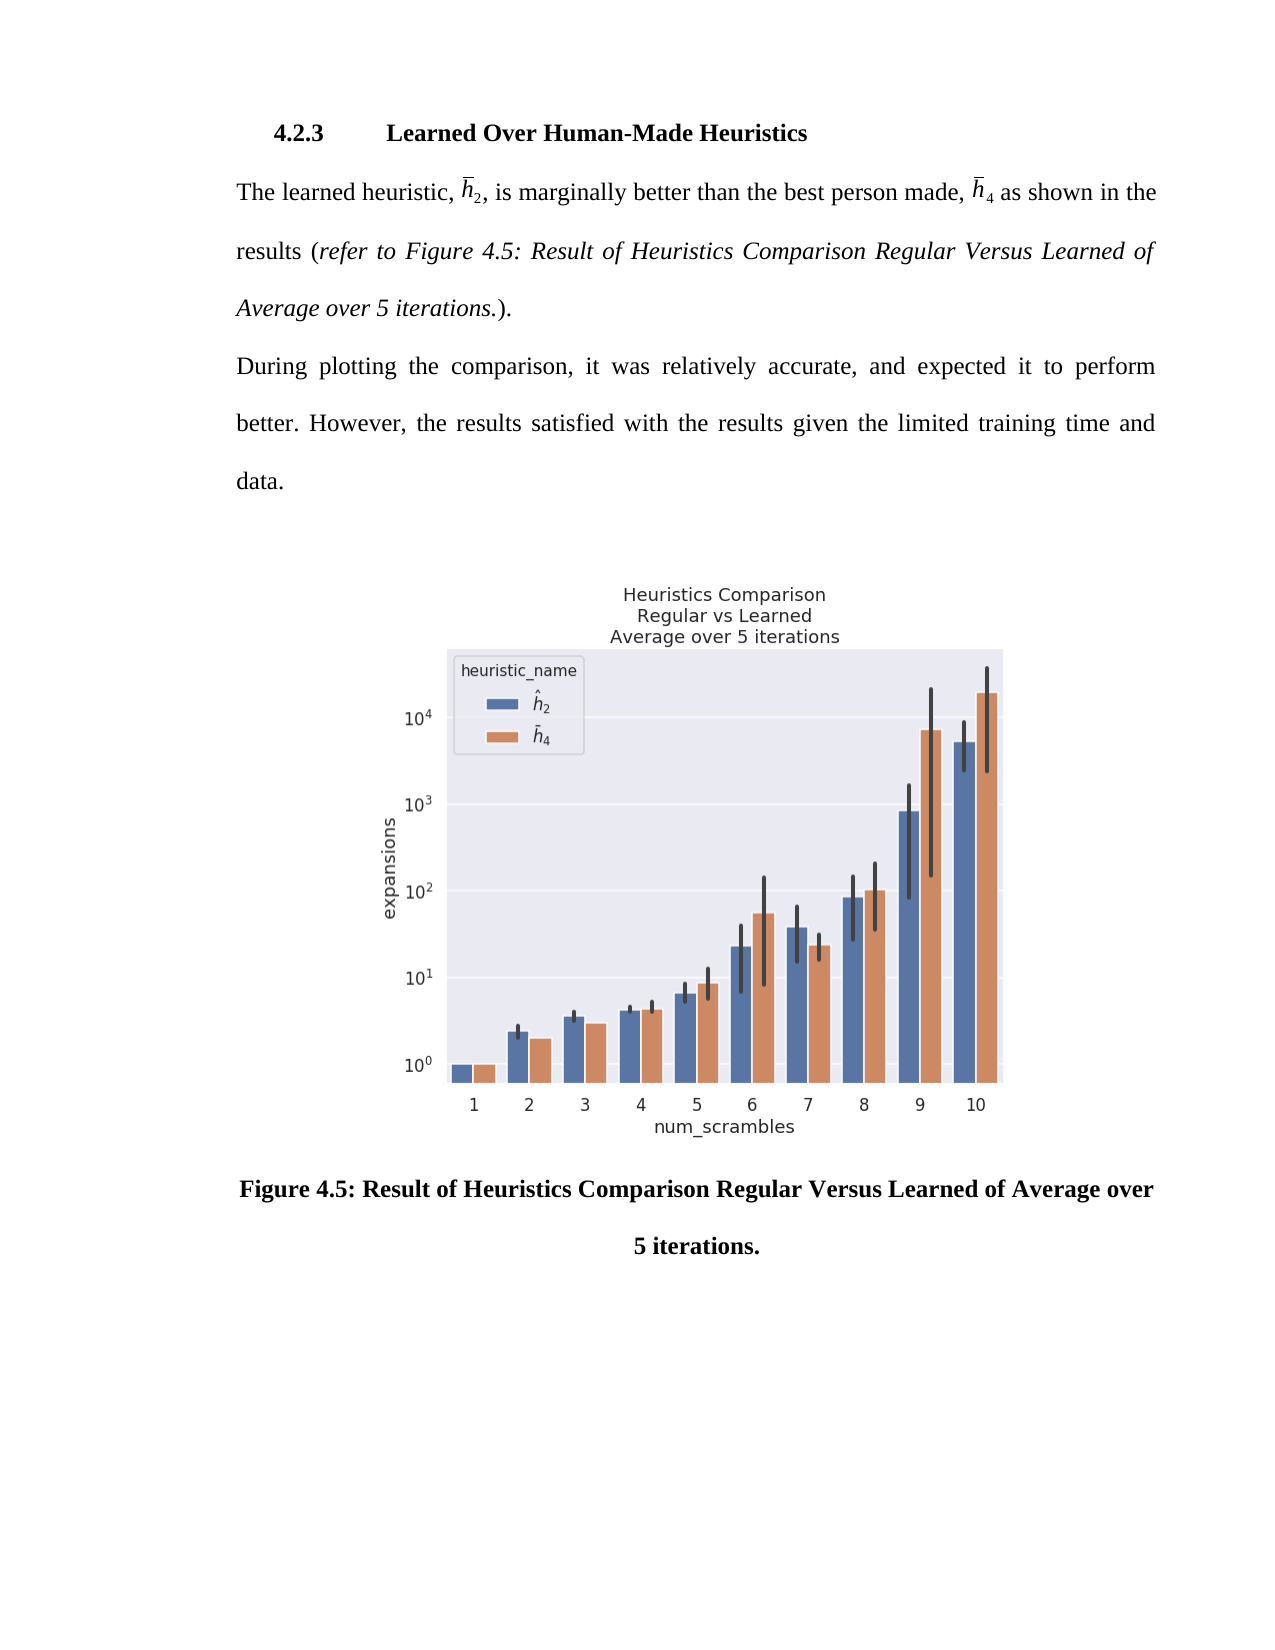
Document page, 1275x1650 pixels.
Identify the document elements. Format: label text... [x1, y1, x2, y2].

text Figure 4.5: Result of Heuristics Comparison Regular Versus Learned of Average over 5 iterations. [236, 1174, 1157, 1260]
text The learned heuristic, , is marginally better than the best person made, as shown in the results (refer to Figure 4.5: Result of Heuristics Comparison Regular Versus Learned of Average over 5 iterations.). [236, 176, 1157, 322]
subtitle Learned Over Human-Made Heuristics [274, 118, 1157, 147]
text During plotting the comparison, it was relatively accurate, and expected it to perform better. However, the results satisfied with the results given the limited training time and data. [236, 351, 1157, 494]
picture [374, 580, 1019, 1144]
